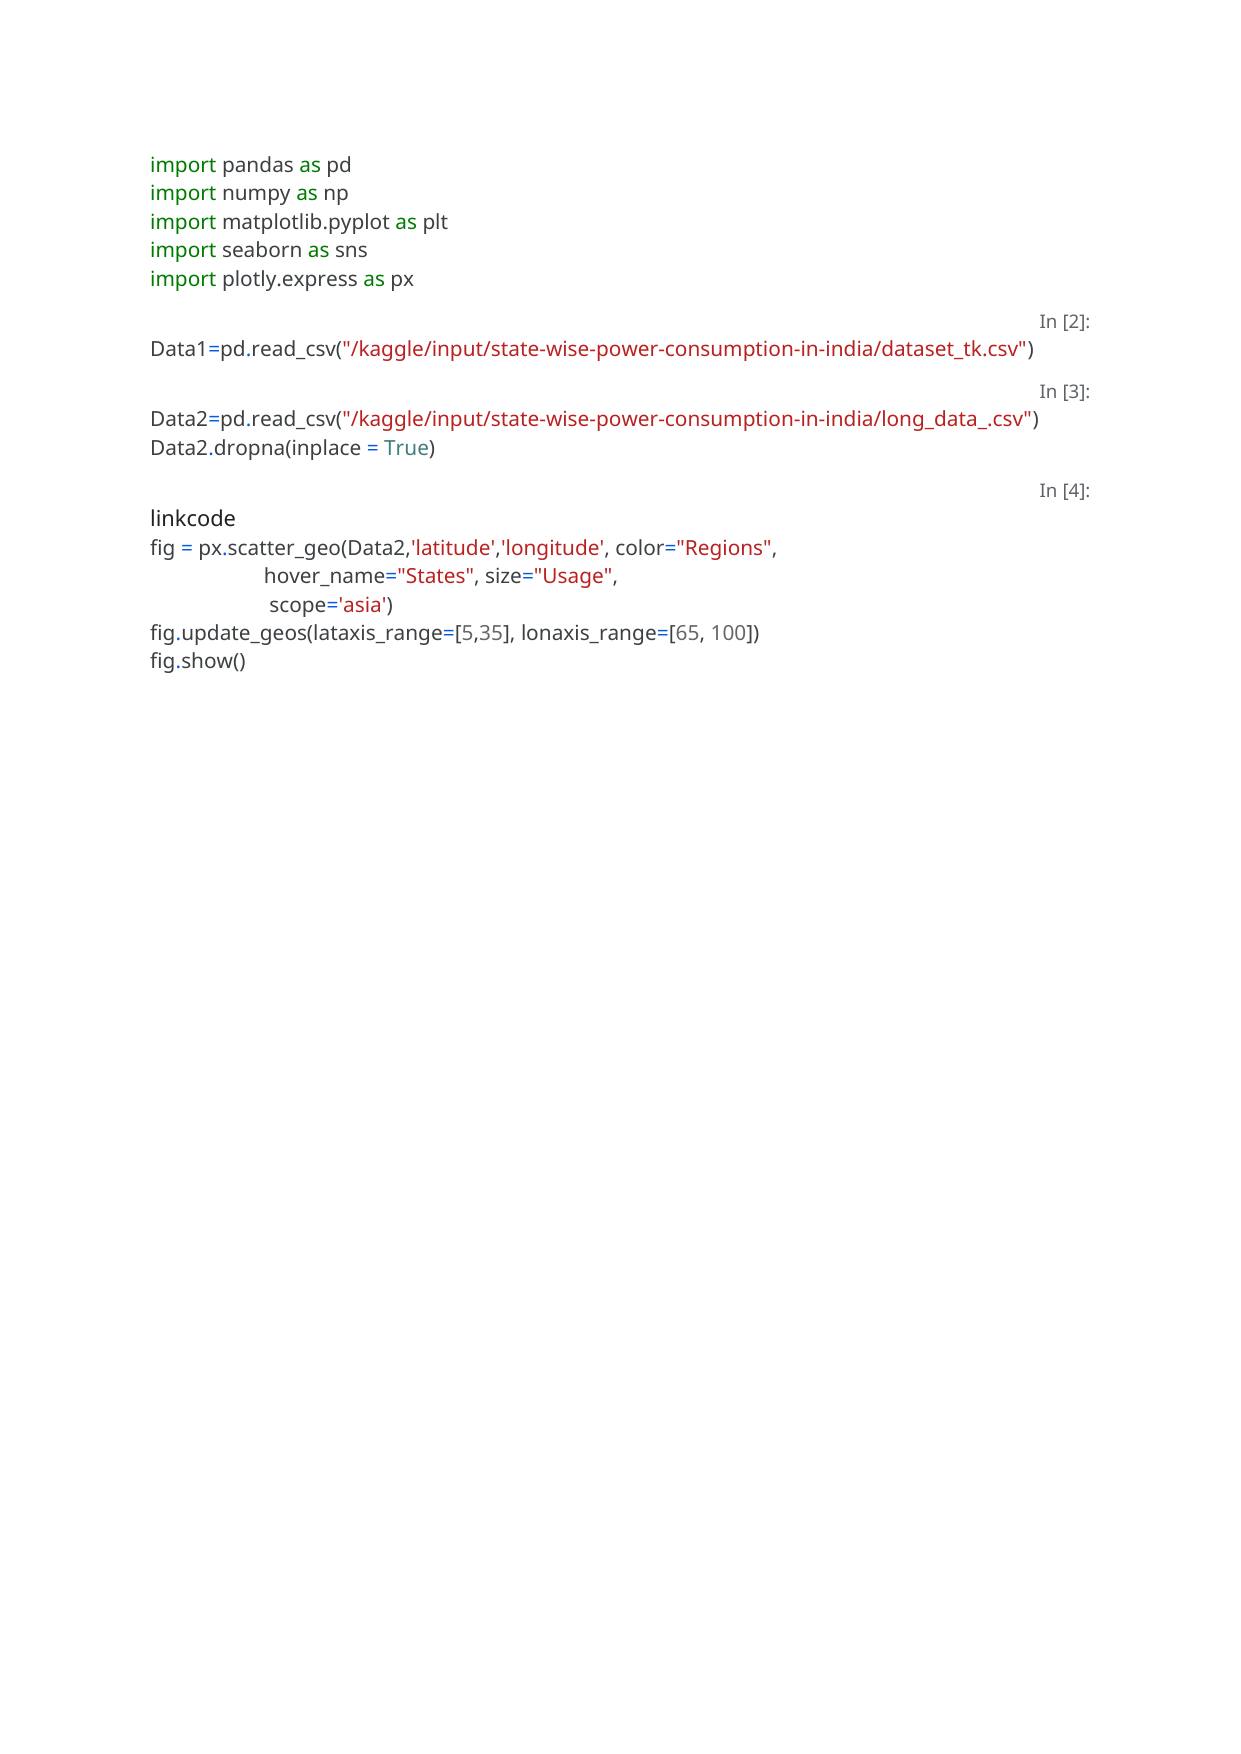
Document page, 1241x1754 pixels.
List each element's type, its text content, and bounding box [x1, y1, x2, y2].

text Data2.dropna(inplace = True) [150, 433, 1090, 461]
text In [4]: [150, 471, 1090, 503]
text In [2]: [150, 302, 1090, 334]
text import plotly.express as px [150, 264, 1090, 292]
text linkcode [150, 503, 1090, 533]
text fig.update_geos(lataxis_range=[5,35], lonaxis_range=[65, 100]) [150, 618, 1090, 647]
text import seaborn as sns [150, 235, 1090, 264]
text fig = px.scatter_geo(Data2,'latitude','longitude', color="Regions", [150, 533, 1090, 561]
text Data1=pd.read_csv("/kaggle/input/state-wise-power-consumption-in-india/dataset_tk.csv") [150, 334, 1090, 362]
text Data2=pd.read_csv("/kaggle/input/state-wise-power-consumption-in-india/long_data_.csv") [150, 404, 1090, 433]
text import numpy as np [150, 178, 1090, 207]
text In [3]: [150, 372, 1090, 404]
text scope='asia') [150, 590, 1090, 618]
text import pandas as pd [150, 150, 1090, 178]
text fig.show() [150, 647, 1090, 675]
text import matplotlib.pyplot as plt [150, 207, 1090, 235]
text hover_name="States", size="Usage", [150, 561, 1090, 590]
